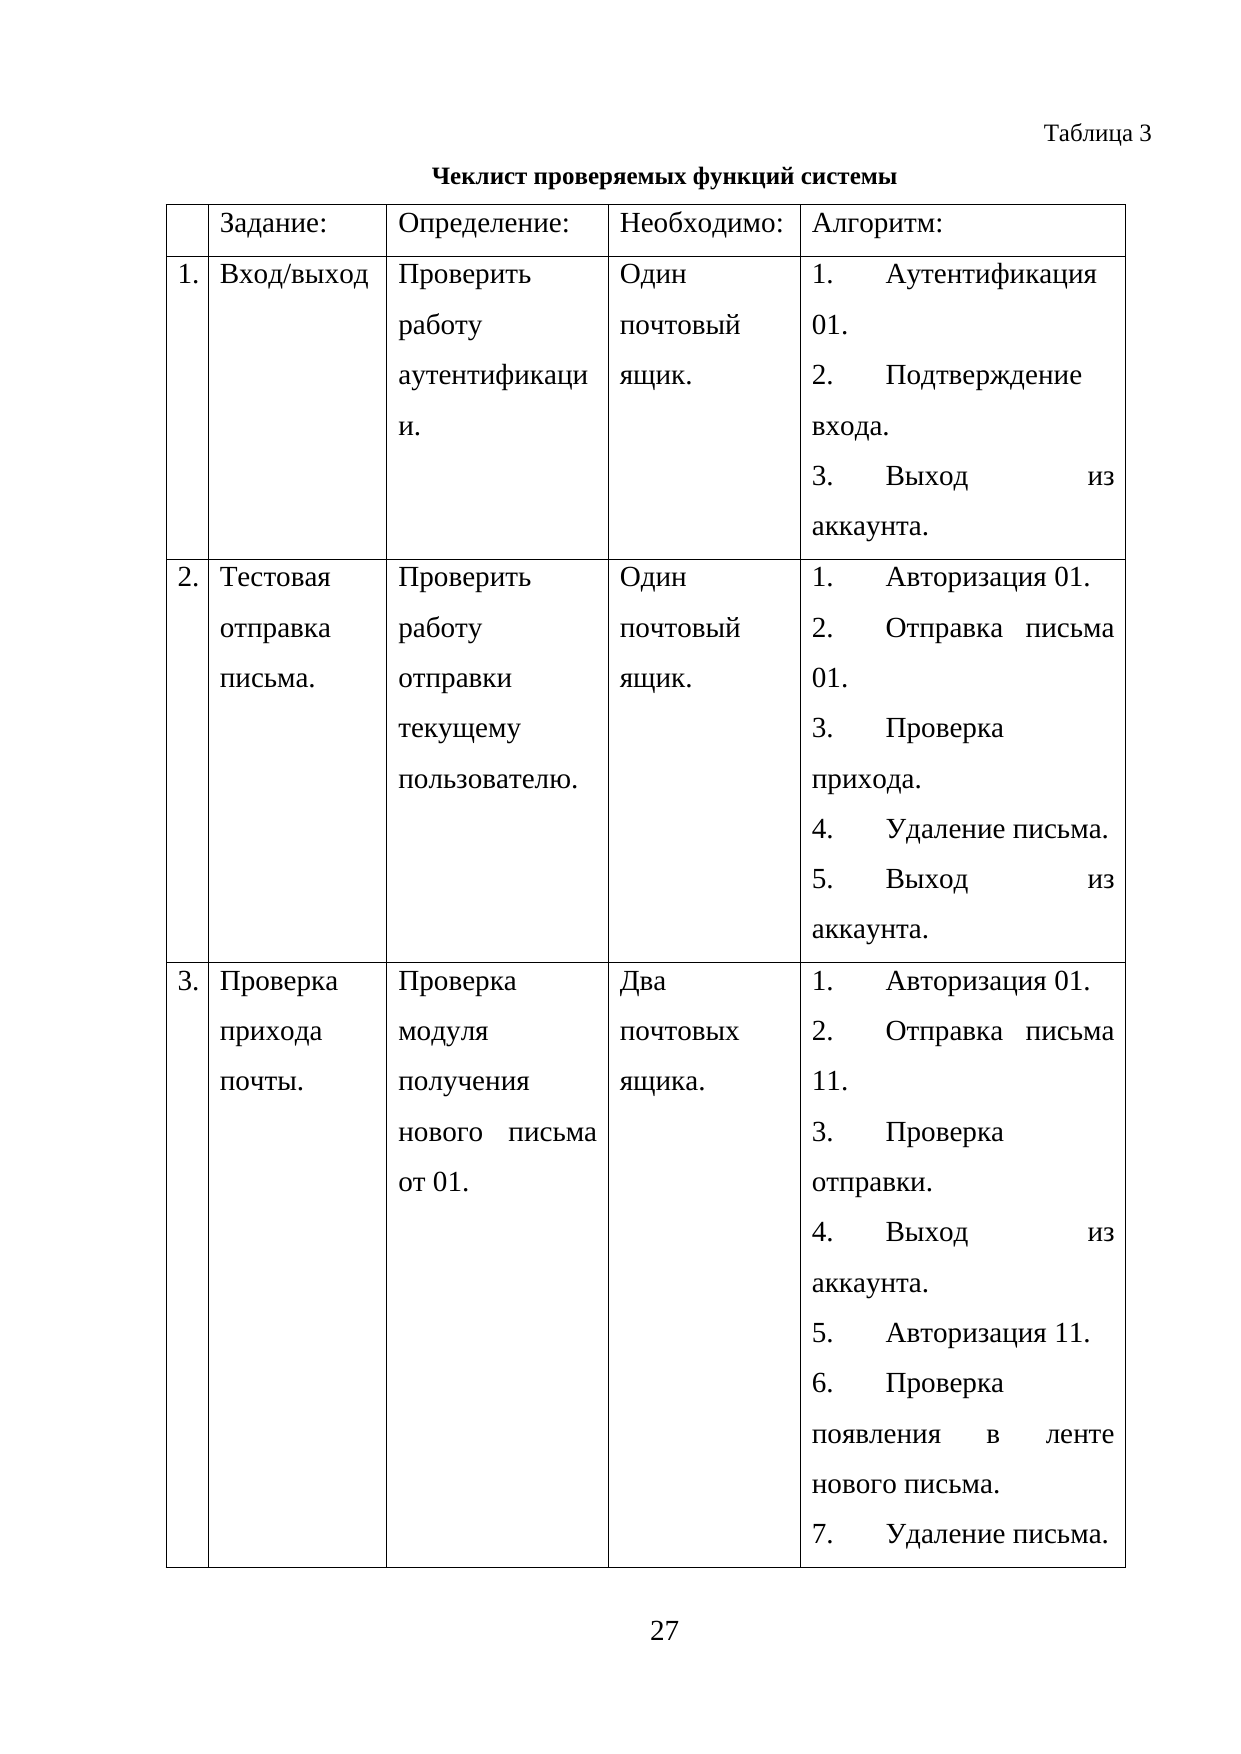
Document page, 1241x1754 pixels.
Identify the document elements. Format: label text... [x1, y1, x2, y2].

table_cell Проверить работу аутентификации. [387, 257, 608, 558]
table_cell Тестовая отправка письма. [209, 560, 386, 962]
table_cell Авторизация 01. Отправка письма 01. Проверка прихода. Удаление письма. Выход из аккаунта. [801, 560, 1125, 962]
table_cell [167, 963, 208, 1567]
table_header [167, 205, 208, 256]
table_cell Два почтовых ящика. [609, 963, 800, 1567]
text Таблица 3 [177, 118, 1152, 147]
table_header Необходимо: [609, 205, 800, 256]
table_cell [387, 963, 608, 1567]
table_header Определение: [387, 205, 608, 256]
table_cell Вход/выход [209, 257, 386, 558]
text Чеклист проверяемых функций системы [177, 161, 1152, 190]
table_cell Аутентификация 01. Подтверждение входа. Выход из аккаунта. [801, 257, 1125, 558]
table_cell Проверить работу отправки текущему пользователю. [387, 560, 608, 962]
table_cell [801, 963, 1125, 1567]
table_cell [167, 560, 208, 962]
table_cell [209, 963, 386, 1567]
table_cell [167, 257, 208, 558]
table_header Задание: [209, 205, 386, 256]
table_cell Один почтовый ящик. [609, 560, 800, 962]
table_cell Один почтовый ящик. [609, 257, 800, 558]
table_header Алгоритм: [801, 205, 1125, 256]
